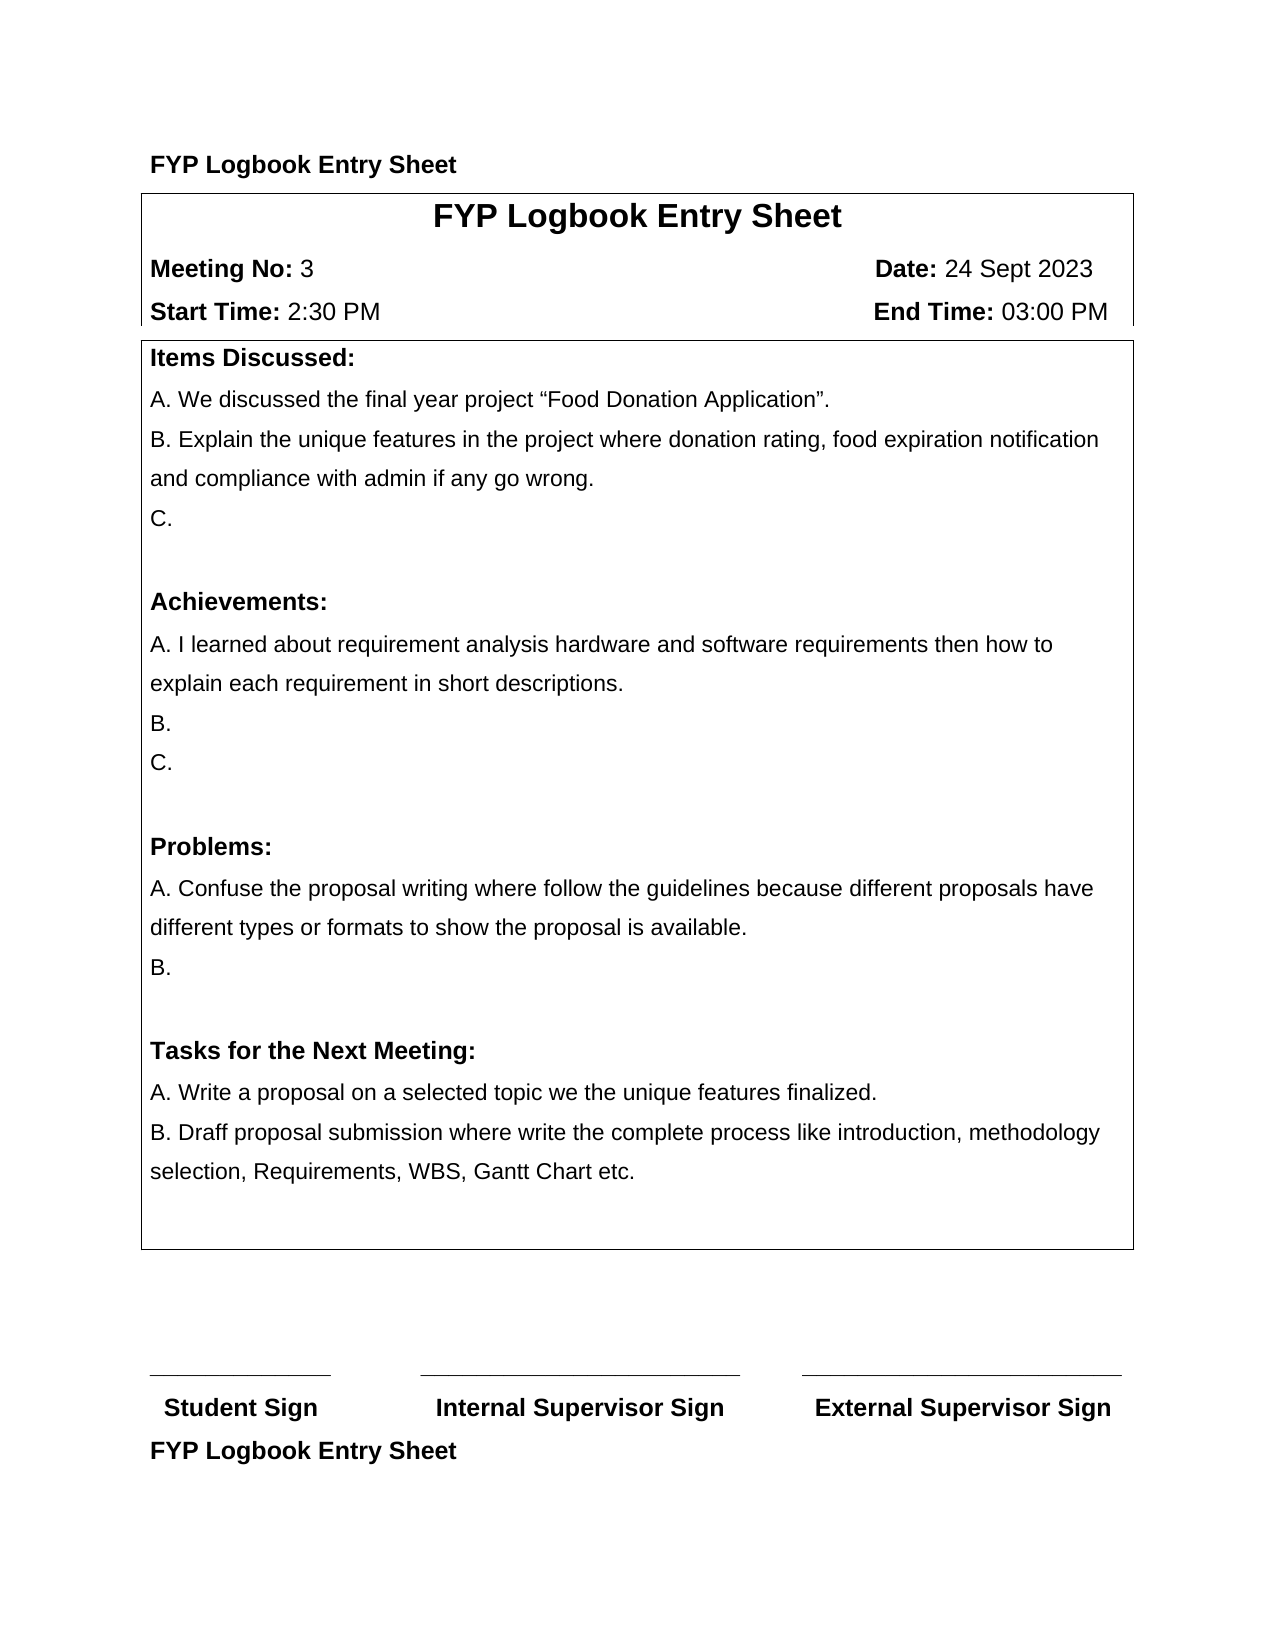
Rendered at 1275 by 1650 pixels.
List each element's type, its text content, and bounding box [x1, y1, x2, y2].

text C. [142, 746, 1133, 775]
text A. We discussed the final year project “Food Donation Application”. [142, 383, 1133, 413]
text _____________ _______________________ _______________________ [150, 1350, 1125, 1378]
text Meeting No: 3 Date: 24 Sept 2023 [142, 251, 1133, 283]
text B. Draff proposal submission where write the complete process like introduction, methodology selection, Requirements, WBS, Gantt Chart etc. [142, 1116, 1133, 1249]
text Start Time: 2:30 PM End Time: 03:00 PM [142, 294, 1133, 326]
text FYP Logbook Entry Sheet [142, 194, 1133, 235]
text Student Sign Internal Supervisor Sign External Supervisor Sign [150, 1393, 1125, 1422]
text Items Discussed: [142, 341, 1133, 372]
text A. I learned about requirement analysis hardware and software requirements then how to explain each requirement in short descriptions. [142, 627, 1133, 696]
text Achievements: [142, 584, 1133, 616]
text B. Explain the unique features in the project where donation rating, food expiration notification and compliance with admin if any go wrong. [142, 423, 1133, 492]
text FYP Logbook Entry Sheet [150, 1436, 1125, 1465]
text Tasks for the Next Meeting: [142, 1033, 1133, 1065]
text B. [142, 706, 1133, 736]
text A. Write a proposal on a selected topic we the unique features finalized. [142, 1076, 1133, 1106]
text A. Confuse the proposal writing where follow the guidelines because different proposals have different types or formats to show the proposal is available. [142, 872, 1133, 941]
text FYP Logbook Entry Sheet [150, 150, 1125, 179]
text C. [142, 502, 1133, 531]
text B. [142, 951, 1133, 980]
text Problems: [142, 828, 1133, 860]
